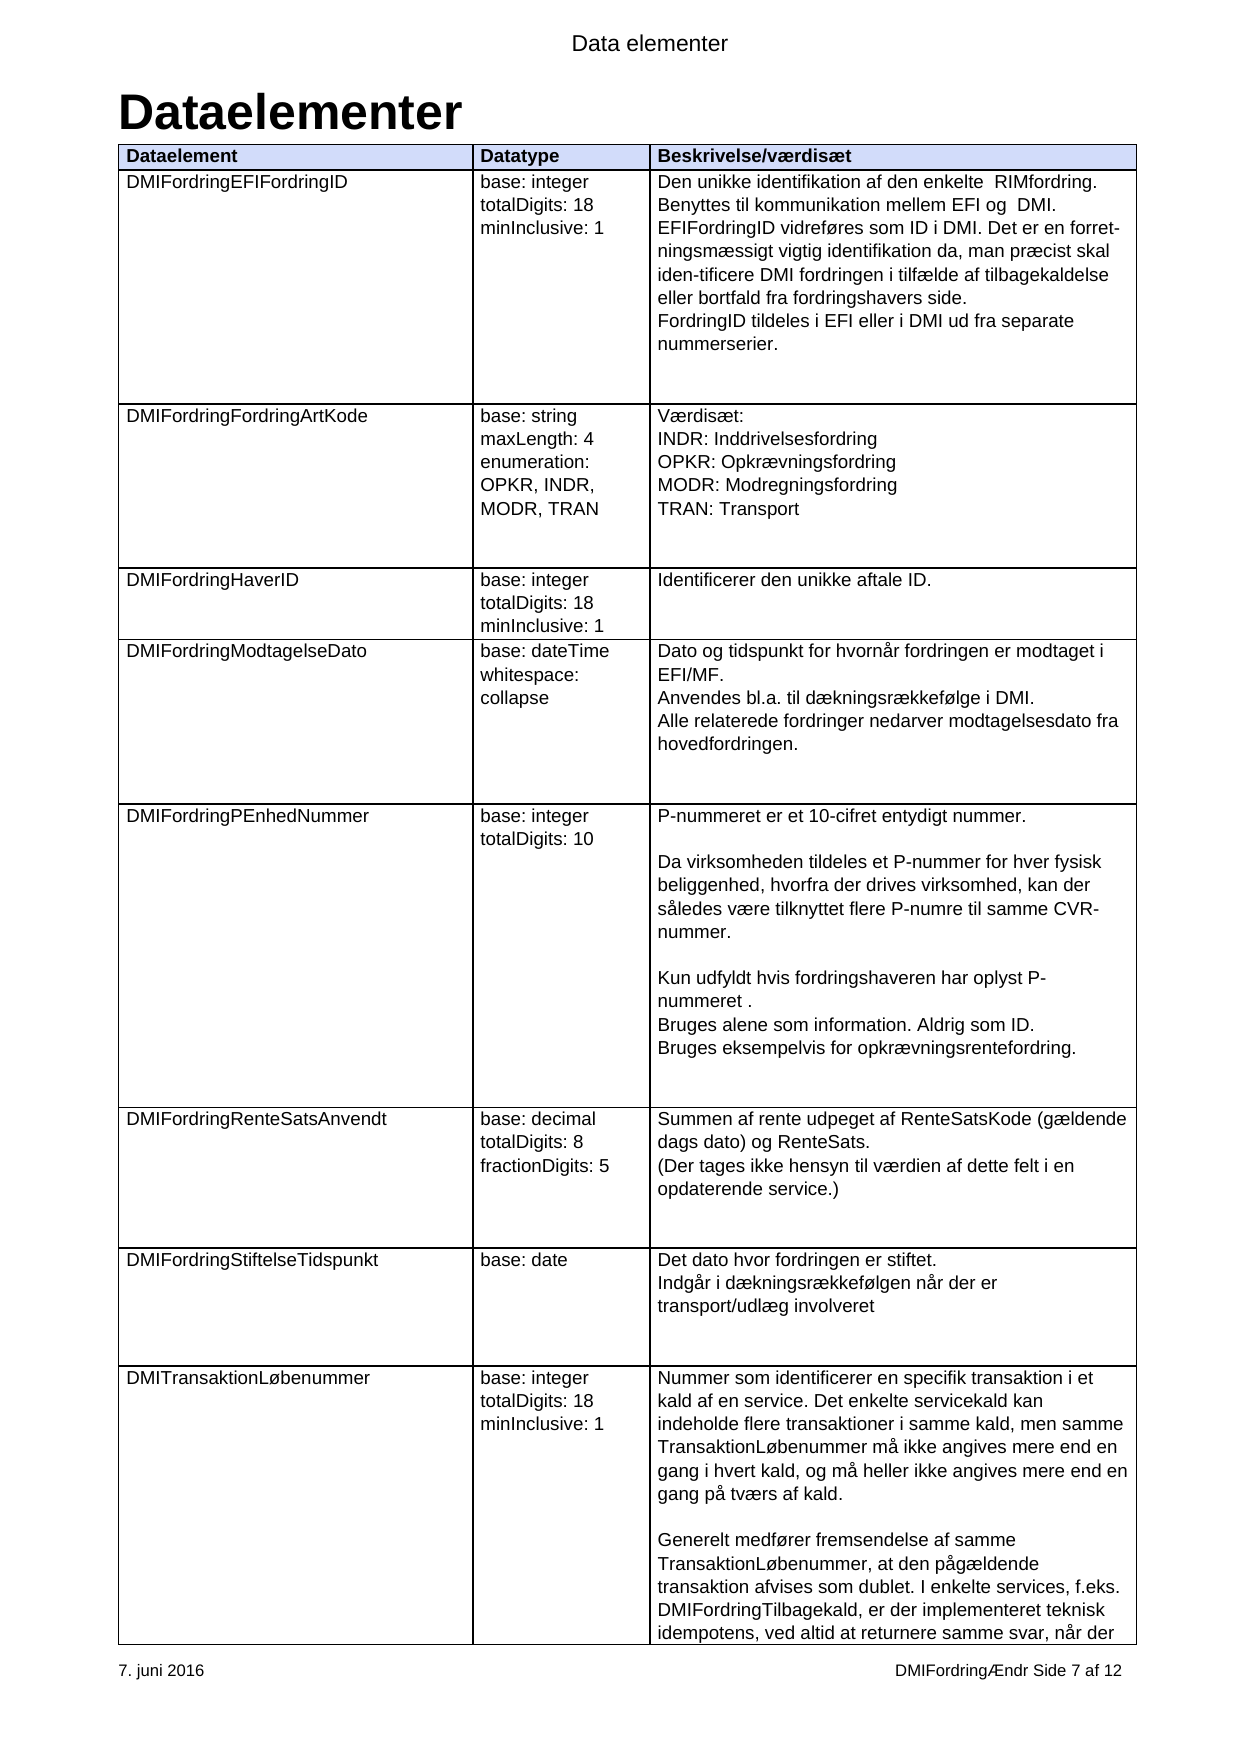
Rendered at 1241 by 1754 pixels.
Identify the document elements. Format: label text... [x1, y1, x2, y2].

table_cell DMIFordringHaverID [119, 569, 472, 639]
table_cell DMIFordringFordringArtKode [119, 405, 472, 567]
table_header Datatype [474, 145, 649, 169]
table_cell DMIFordringModtagelseDato [119, 640, 472, 803]
table_cell Værdisæt: INDR: Inddrivelsesfordring OPKR: Opkrævningsfordring MODR: Modregningsfordring TRAN: Transport [651, 405, 1136, 567]
table_cell base: date [474, 1249, 649, 1365]
table_cell base: string maxLength: 4 enumeration: OPKR, INDR, MODR, TRAN [474, 405, 649, 567]
table_cell DMIFordringStiftelseTidspunkt [119, 1249, 472, 1365]
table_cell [474, 1367, 649, 1644]
table_cell base: integer totalDigits: 18 minInclusive: 1 [474, 569, 649, 639]
text Dataelementer [118, 82, 1181, 140]
table_cell base: integer totalDigits: 10 [474, 805, 649, 1106]
table_cell base: dateTime whitespace: collapse [474, 640, 649, 803]
table_cell base: integer totalDigits: 18 minInclusive: 1 [474, 171, 649, 403]
table_cell Summen af rente udpeget af RenteSatsKode (gældende dags dato) og RenteSats. (Der tages ikke hensyn til værdien af dette felt i en opdaterende service.) [651, 1108, 1136, 1247]
table_cell DMIFordringEFIFordringID [119, 171, 472, 403]
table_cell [651, 1367, 1136, 1644]
table_cell base: decimal totalDigits: 8 fractionDigits: 5 [474, 1108, 649, 1247]
table_cell DMIFordringRenteSatsAnvendt [119, 1108, 472, 1247]
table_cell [119, 1367, 472, 1644]
table_cell Den unikke identifikation af den enkelte RIMfordring. Benyttes til kommunikation mellem EFI og DMI. EFIFordringID vidreføres som ID i DMI. Det er en forret-ningsmæssigt vigtig identifikation da, man præcist skal iden-tificere DMI fordringen i tilfælde af tilbagekaldelse eller bortfald fra fordringshavers side. FordringID tildeles i EFI eller i DMI ud fra separate nummerserier. [651, 171, 1136, 403]
table_cell P-nummeret er et 10-cifret entydigt nummer. Da virksomheden tildeles et P-nummer for hver fysisk beliggenhed, hvorfra der drives virksomhed, kan der således være tilknyttet flere P-numre til samme CVR-nummer. Kun udfyldt hvis fordringshaveren har oplyst P-nummeret . Bruges alene som information. Aldrig som ID. Bruges eksempelvis for opkrævningsrentefordring. [651, 805, 1136, 1106]
table_cell Identificerer den unikke aftale ID. [651, 569, 1136, 639]
table_header Beskrivelse/værdisæt [651, 145, 1136, 169]
table_cell Dato og tidspunkt for hvornår fordringen er modtaget i EFI/MF. Anvendes bl.a. til dækningsrækkefølge i DMI. Alle relaterede fordringer nedarver modtagelsesdato fra hovedfordringen. [651, 640, 1136, 803]
table_header Dataelement [119, 145, 472, 169]
table_cell DMIFordringPEnhedNummer [119, 805, 472, 1106]
table_cell Det dato hvor fordringen er stiftet. Indgår i dækningsrækkefølgen når der er transport/udlæg involveret [651, 1249, 1136, 1365]
